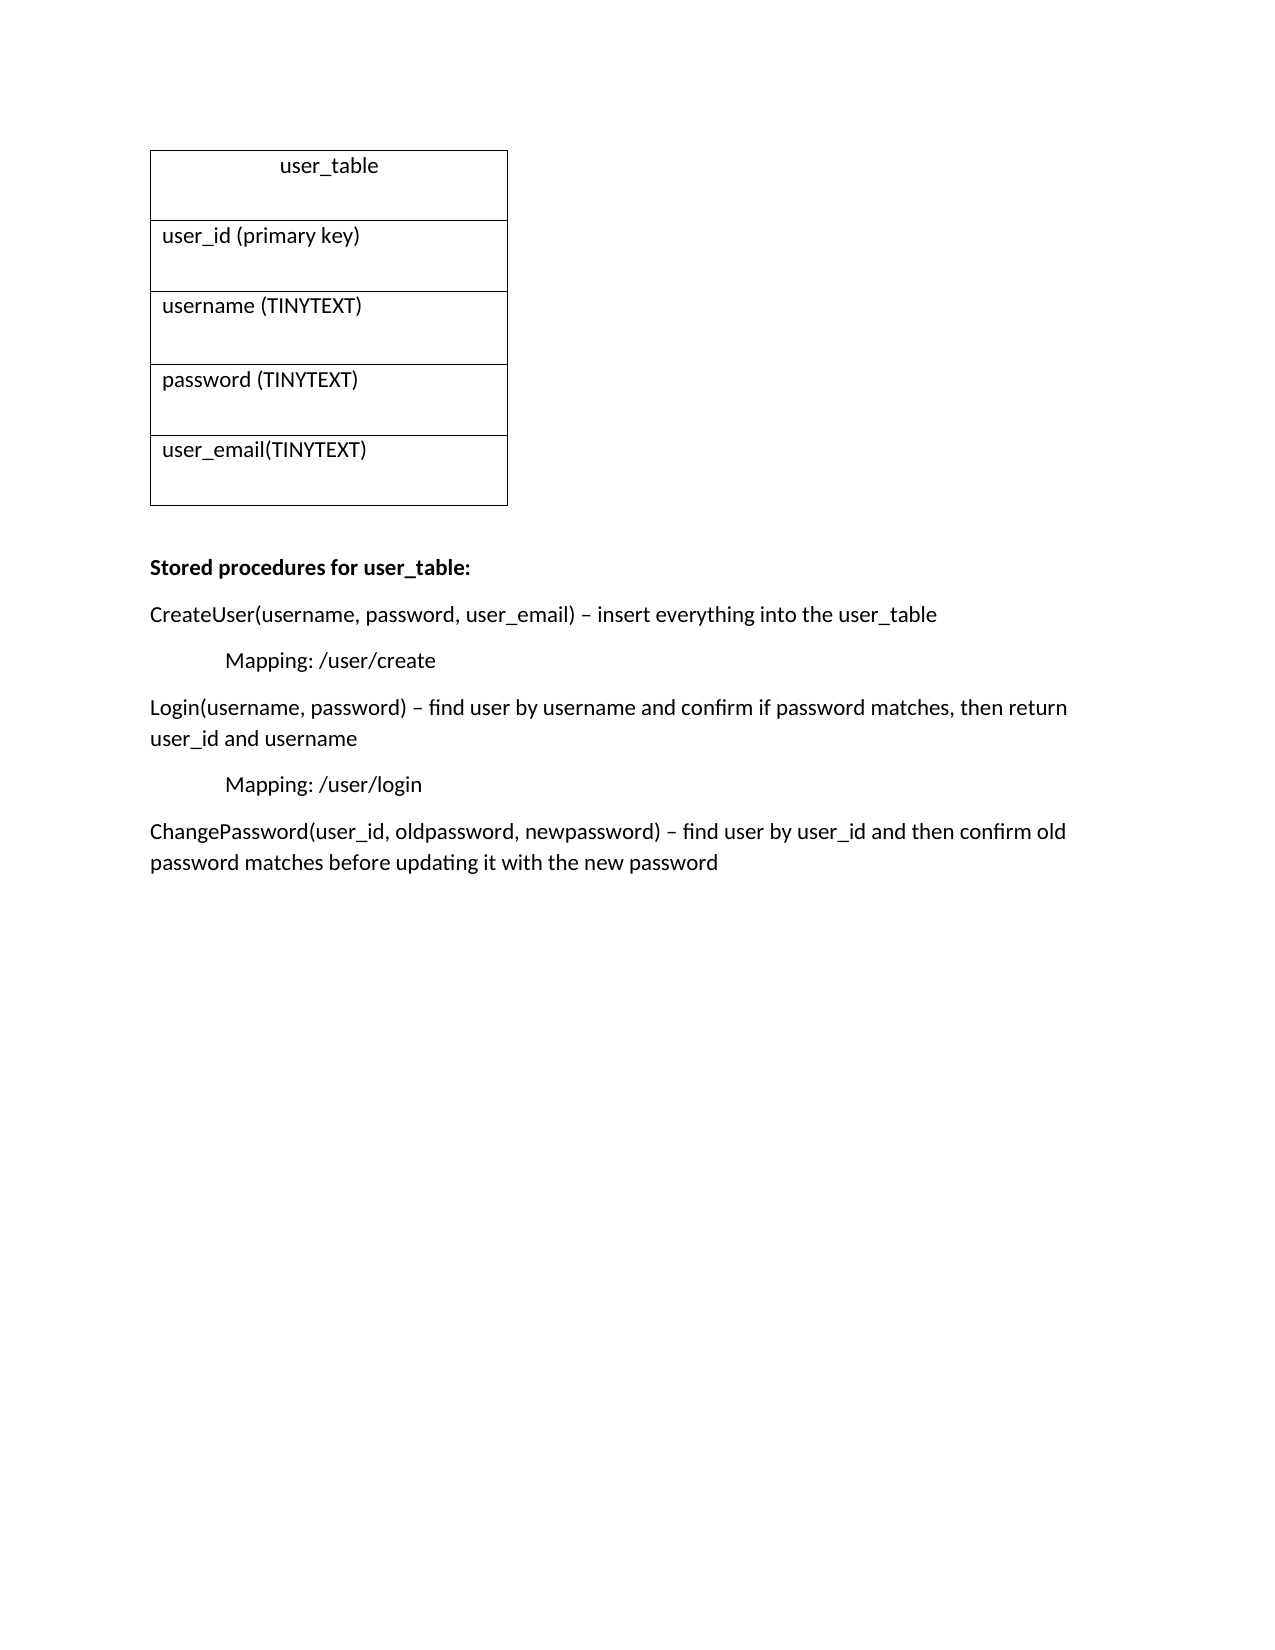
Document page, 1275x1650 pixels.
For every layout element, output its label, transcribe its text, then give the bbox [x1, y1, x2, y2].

table_header user_table [151, 151, 507, 220]
table_cell username (TINYTEXT) [151, 292, 507, 364]
text Mapping: /user/login [150, 771, 1125, 798]
text Mapping: /user/create [150, 647, 1125, 674]
table_cell password (TINYTEXT) [151, 365, 507, 434]
table_cell user_id (primary key) [151, 221, 507, 291]
text Stored procedures for user_table: [150, 553, 1125, 581]
text ChangePassword(user_id, oldpassword, newpassword) – find user by user_id and then confirm old password matches before updating it with the new password [150, 817, 1125, 876]
text Login(username, password) – find user by username and confirm if password matches, then return user_id and username [150, 693, 1125, 752]
text CreateUser(username, password, user_email) – insert everything into the user_table [150, 600, 1125, 628]
table_cell user_email(TINYTEXT) [151, 436, 507, 505]
